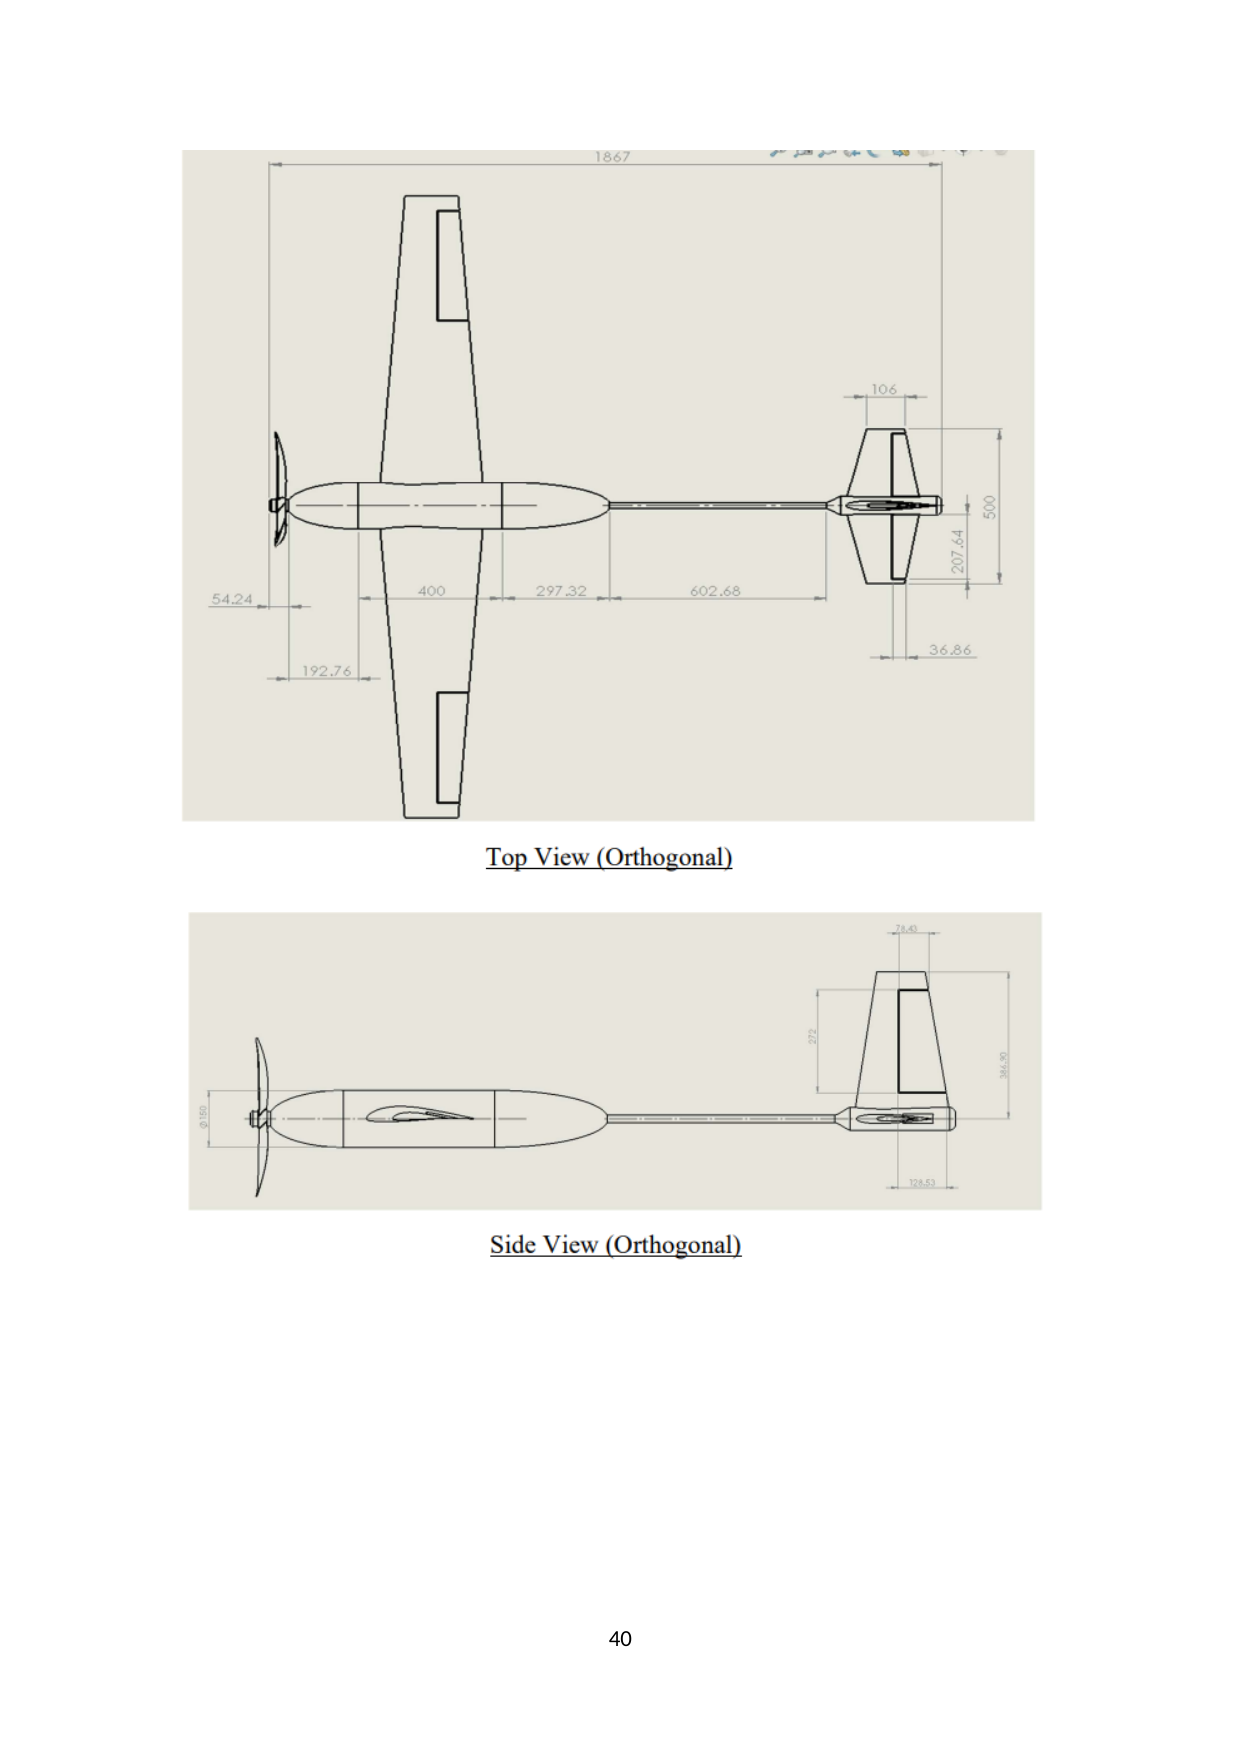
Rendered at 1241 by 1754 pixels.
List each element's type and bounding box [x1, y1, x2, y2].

picture [172, 150, 1068, 878]
picture [172, 896, 1069, 1287]
